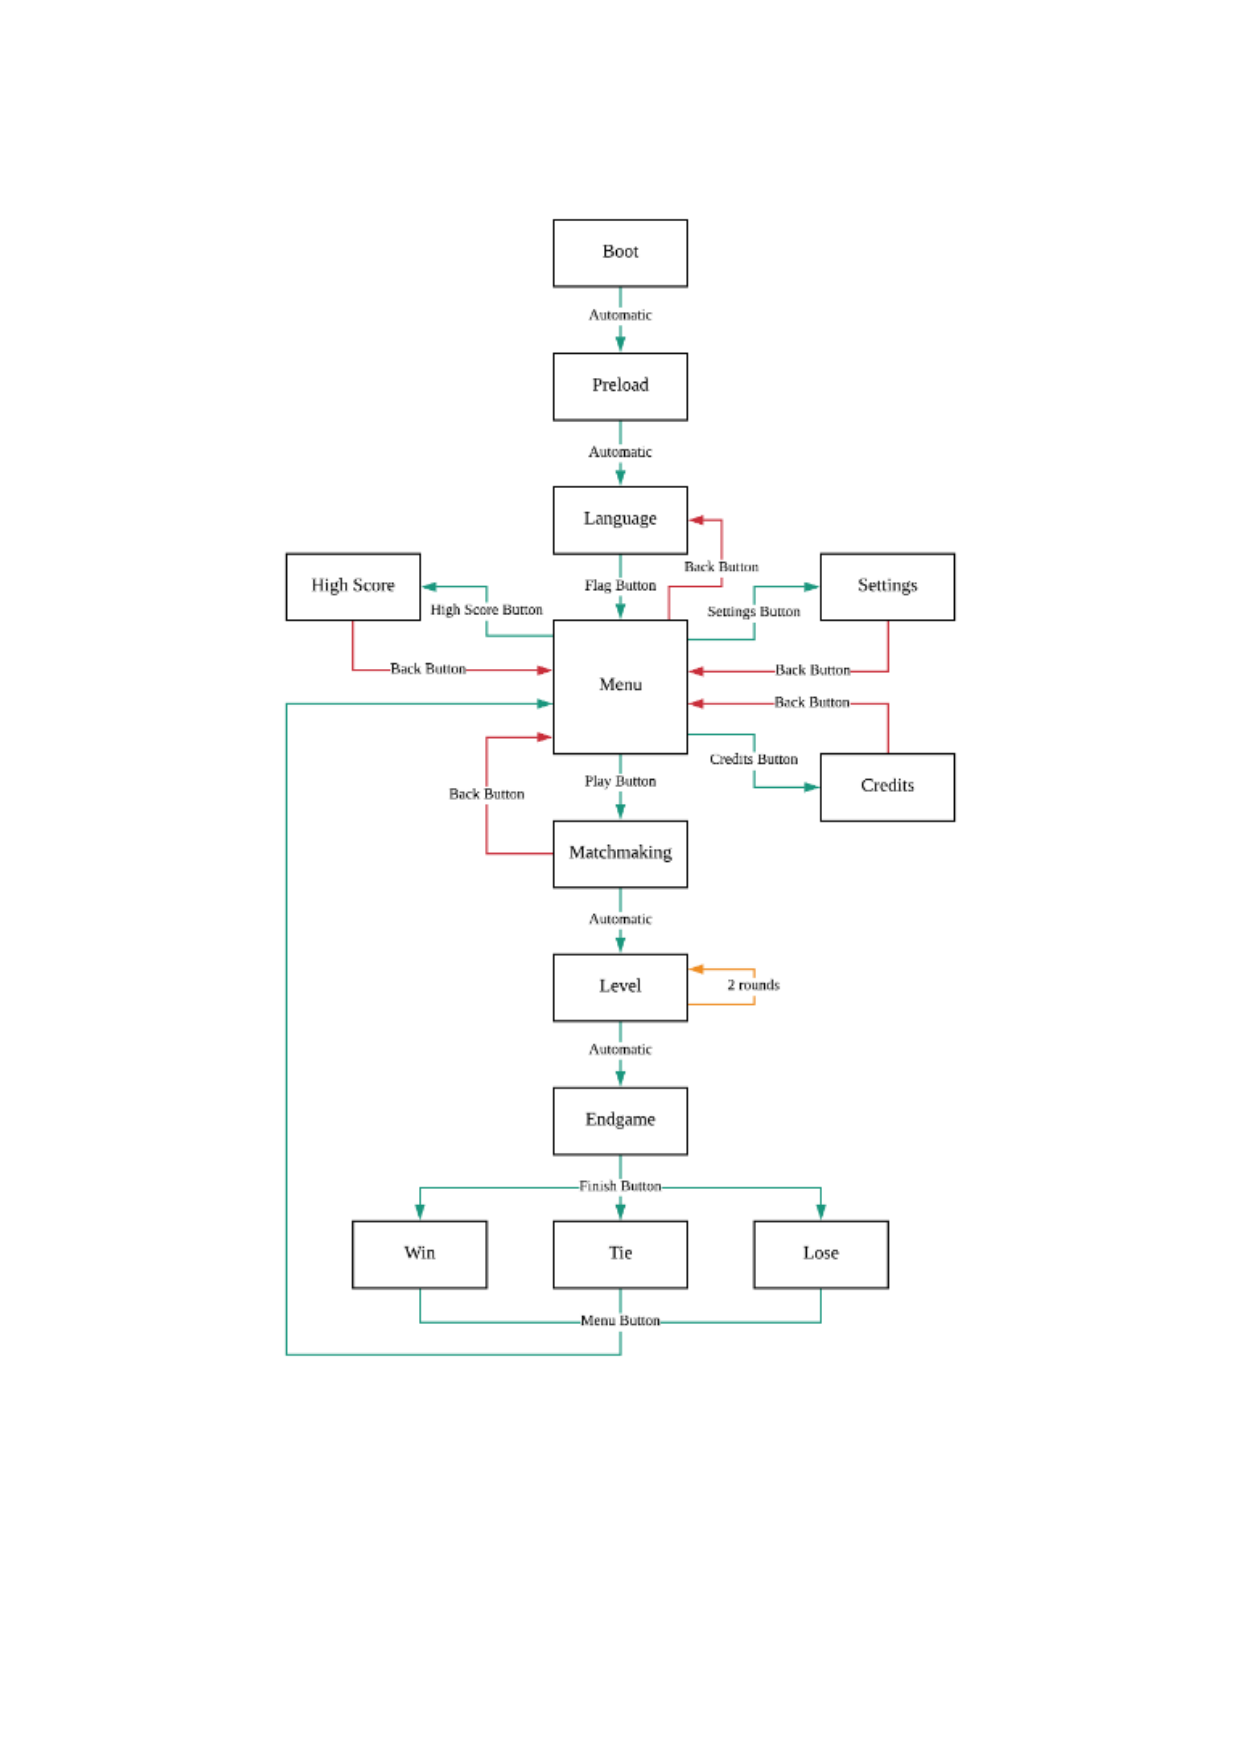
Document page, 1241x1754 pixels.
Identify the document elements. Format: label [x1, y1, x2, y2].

picture [233, 168, 995, 1409]
